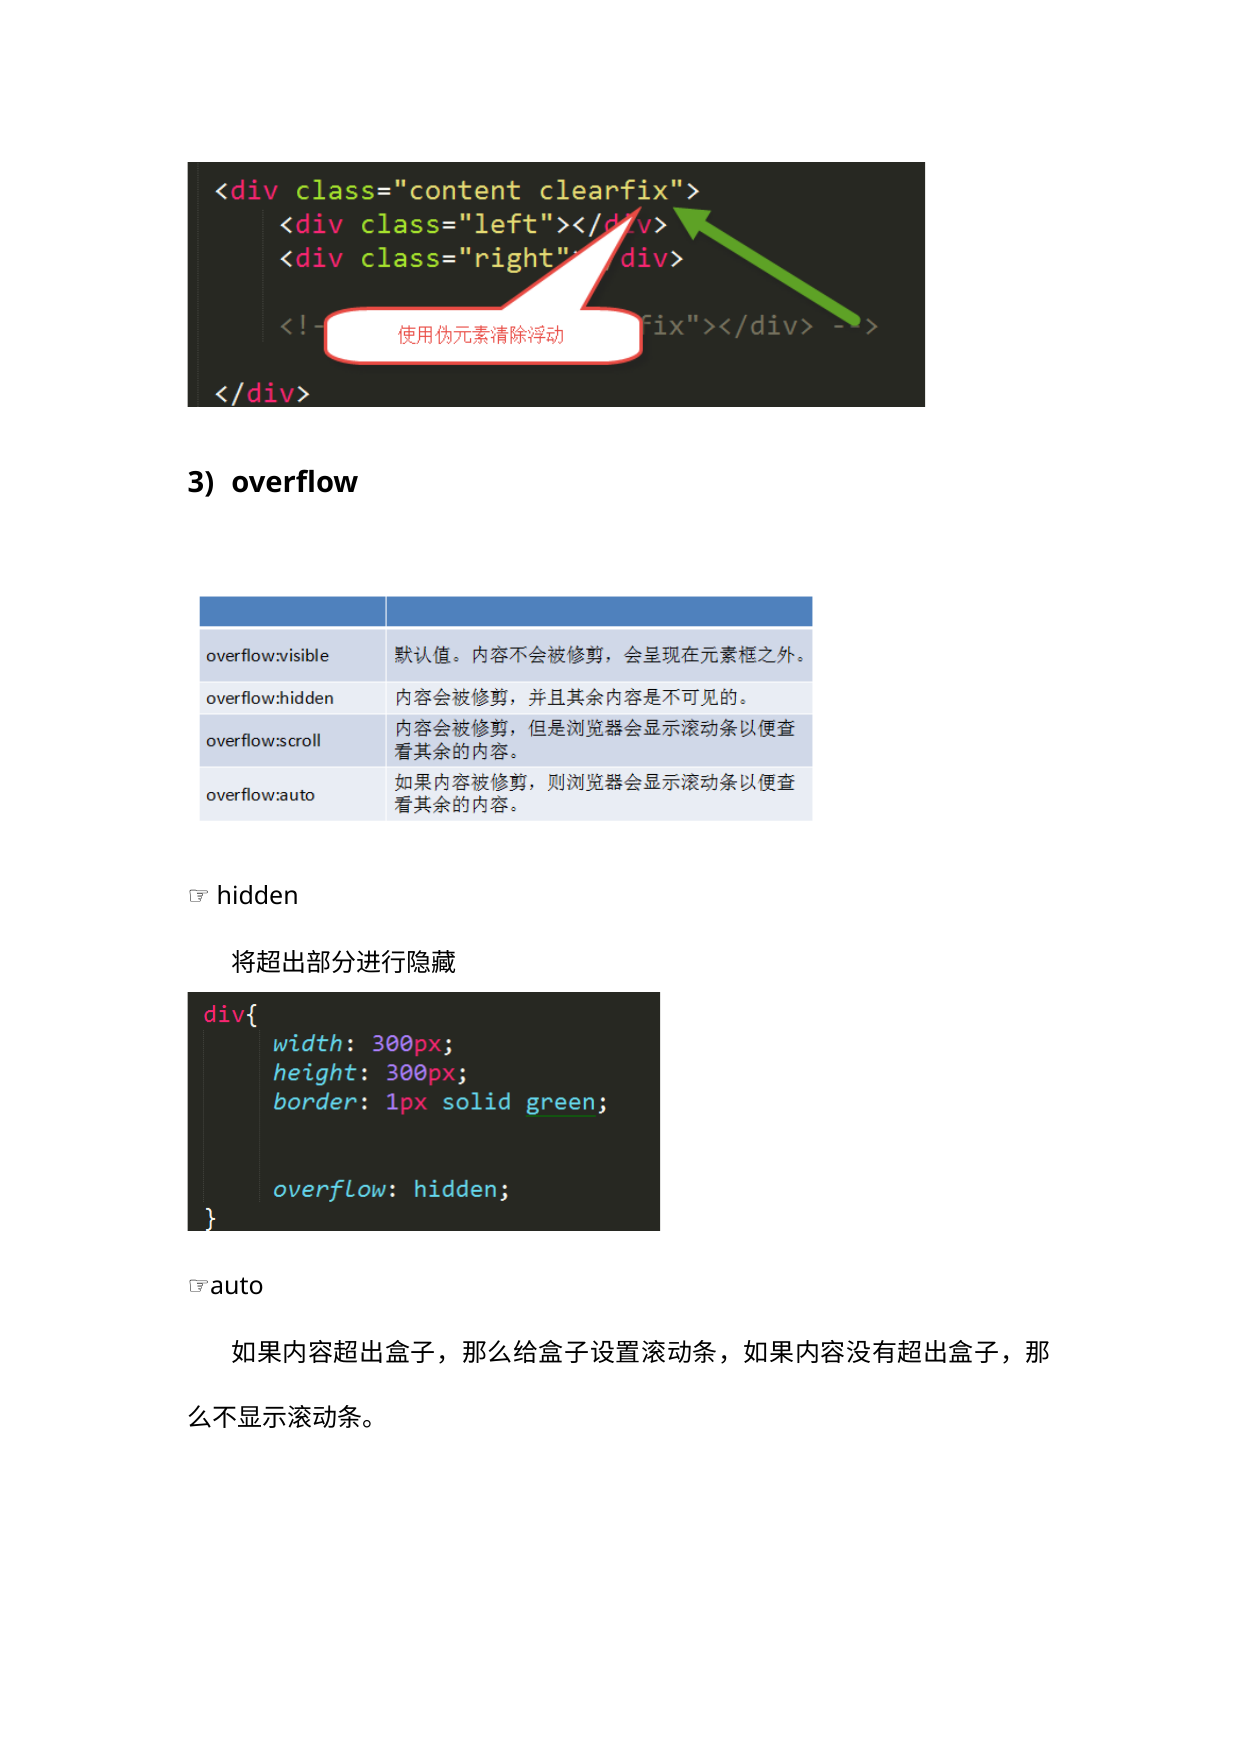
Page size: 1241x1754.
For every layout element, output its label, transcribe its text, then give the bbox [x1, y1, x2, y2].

subtitle overflow [187, 449, 1053, 514]
picture [187, 992, 661, 1231]
picture [187, 570, 839, 842]
text ☞auto [187, 1253, 1053, 1318]
text 如果内容超出盒子，那么给盒子设置滚动条，如果内容没有超出盒子，那么不显示滚动条。 [187, 1318, 1053, 1448]
text 将超出部分进行隐藏 [187, 928, 1053, 993]
text ☞ hidden [187, 863, 1053, 928]
picture [187, 162, 926, 407]
